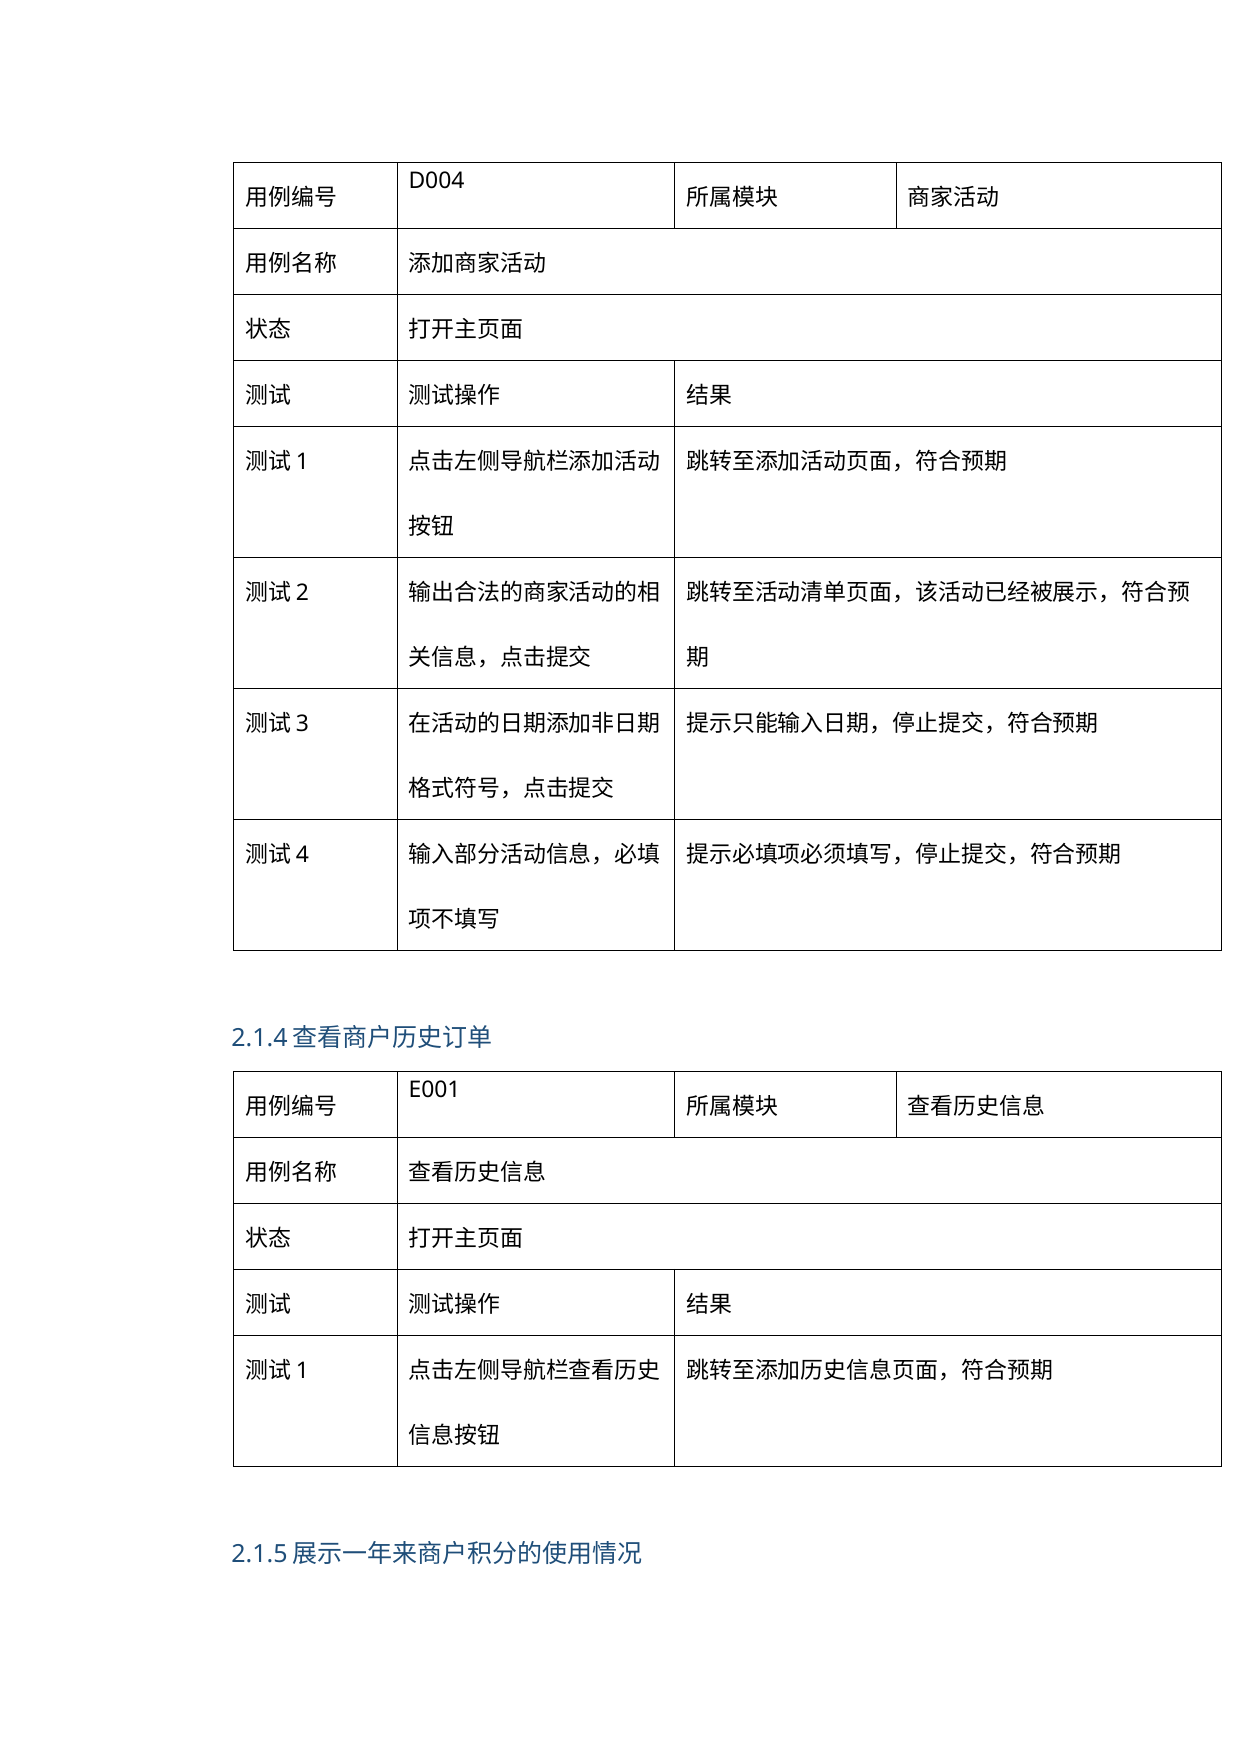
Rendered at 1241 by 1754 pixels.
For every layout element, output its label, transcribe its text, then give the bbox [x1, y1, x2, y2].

table_cell 点击左侧导航栏添加活动按钮 [398, 427, 674, 557]
table_header 所属模块 [675, 163, 896, 228]
table_header 用例编号 [234, 1072, 397, 1137]
table_cell 打开主页面 [398, 295, 1221, 360]
table_cell 点击左侧导航栏查看历史信息按钮 [398, 1336, 674, 1466]
table_cell 用例名称 [234, 1138, 397, 1203]
subtitle 2.1.5展示一年来商户积分的使用情况 [187, 1519, 1053, 1584]
table_cell 测试操作 [398, 1270, 674, 1335]
table_cell 测试操作 [398, 361, 674, 426]
table_cell 查看历史信息 [398, 1138, 1221, 1203]
table_header 用例编号 [234, 163, 397, 228]
table_cell 测试4 [234, 820, 397, 950]
table_cell 测试2 [234, 558, 397, 688]
table_cell 状态 [234, 1204, 397, 1269]
table_cell 跳转至添加历史信息页面，符合预期 [675, 1336, 1221, 1466]
table_cell 提示只能输入日期，停止提交，符合预期 [675, 689, 1221, 819]
table_header 查看历史信息 [897, 1072, 1221, 1137]
table_cell 跳转至添加活动页面，符合预期 [675, 427, 1221, 557]
table_cell 输出合法的商家活动的相关信息，点击提交 [398, 558, 674, 688]
table_cell 测试 [234, 361, 397, 426]
table_header 商家活动 [897, 163, 1221, 228]
table_cell 提示必填项必须填写，停止提交，符合预期 [675, 820, 1221, 950]
table_header E001 [398, 1072, 674, 1137]
table_cell 打开主页面 [398, 1204, 1221, 1269]
table_cell 输入部分活动信息，必填项不填写 [398, 820, 674, 950]
table_cell 添加商家活动 [398, 229, 1221, 294]
table_cell 结果 [675, 1270, 1221, 1335]
table_cell 测试1 [234, 427, 397, 557]
table_cell 测试1 [234, 1336, 397, 1466]
table_header D004 [398, 163, 674, 228]
table_cell 结果 [675, 361, 1221, 426]
table_cell 跳转至活动清单页面，该活动已经被展示，符合预期 [675, 558, 1221, 688]
table_cell 状态 [234, 295, 397, 360]
subtitle 2.1.4查看商户历史订单 [187, 1003, 1053, 1068]
table_cell 用例名称 [234, 229, 397, 294]
table_cell 测试3 [234, 689, 397, 819]
table_cell 测试 [234, 1270, 397, 1335]
table_header 所属模块 [675, 1072, 896, 1137]
table_cell 在活动的日期添加非日期格式符号，点击提交 [398, 689, 674, 819]
